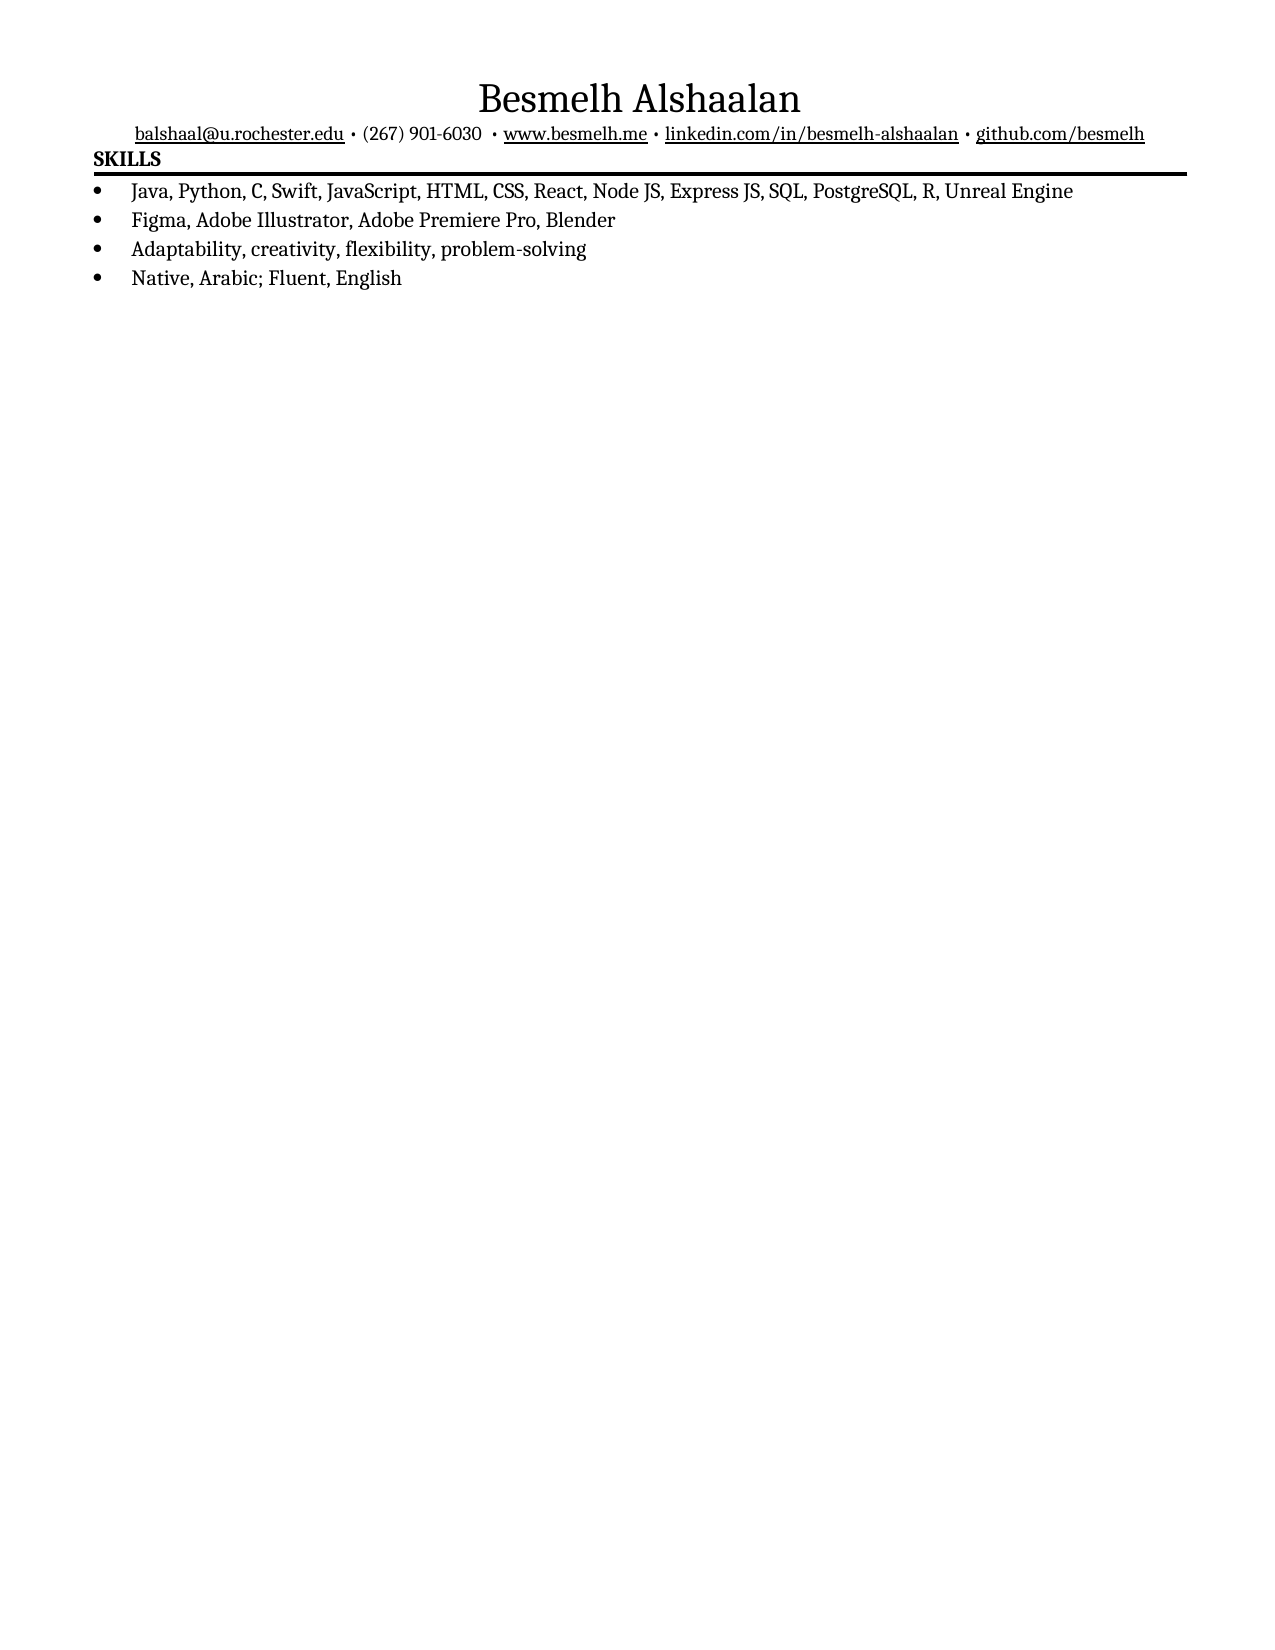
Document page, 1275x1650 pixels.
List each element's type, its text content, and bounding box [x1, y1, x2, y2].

list Native, Arabic; Fluent, English [94, 265, 1187, 291]
list Java, Python, C, Swift, JavaScript, HTML, CSS, React, Node JS, Express JS, SQL, PostgreSQL, R, Unreal Engine [94, 179, 1187, 204]
text SKILLS [94, 146, 1187, 172]
list Adaptability, creativity, flexibility, problem-solving [94, 237, 1187, 262]
list Figma, Adobe Illustrator, Adobe Premiere Pro, Blender [94, 208, 1187, 233]
